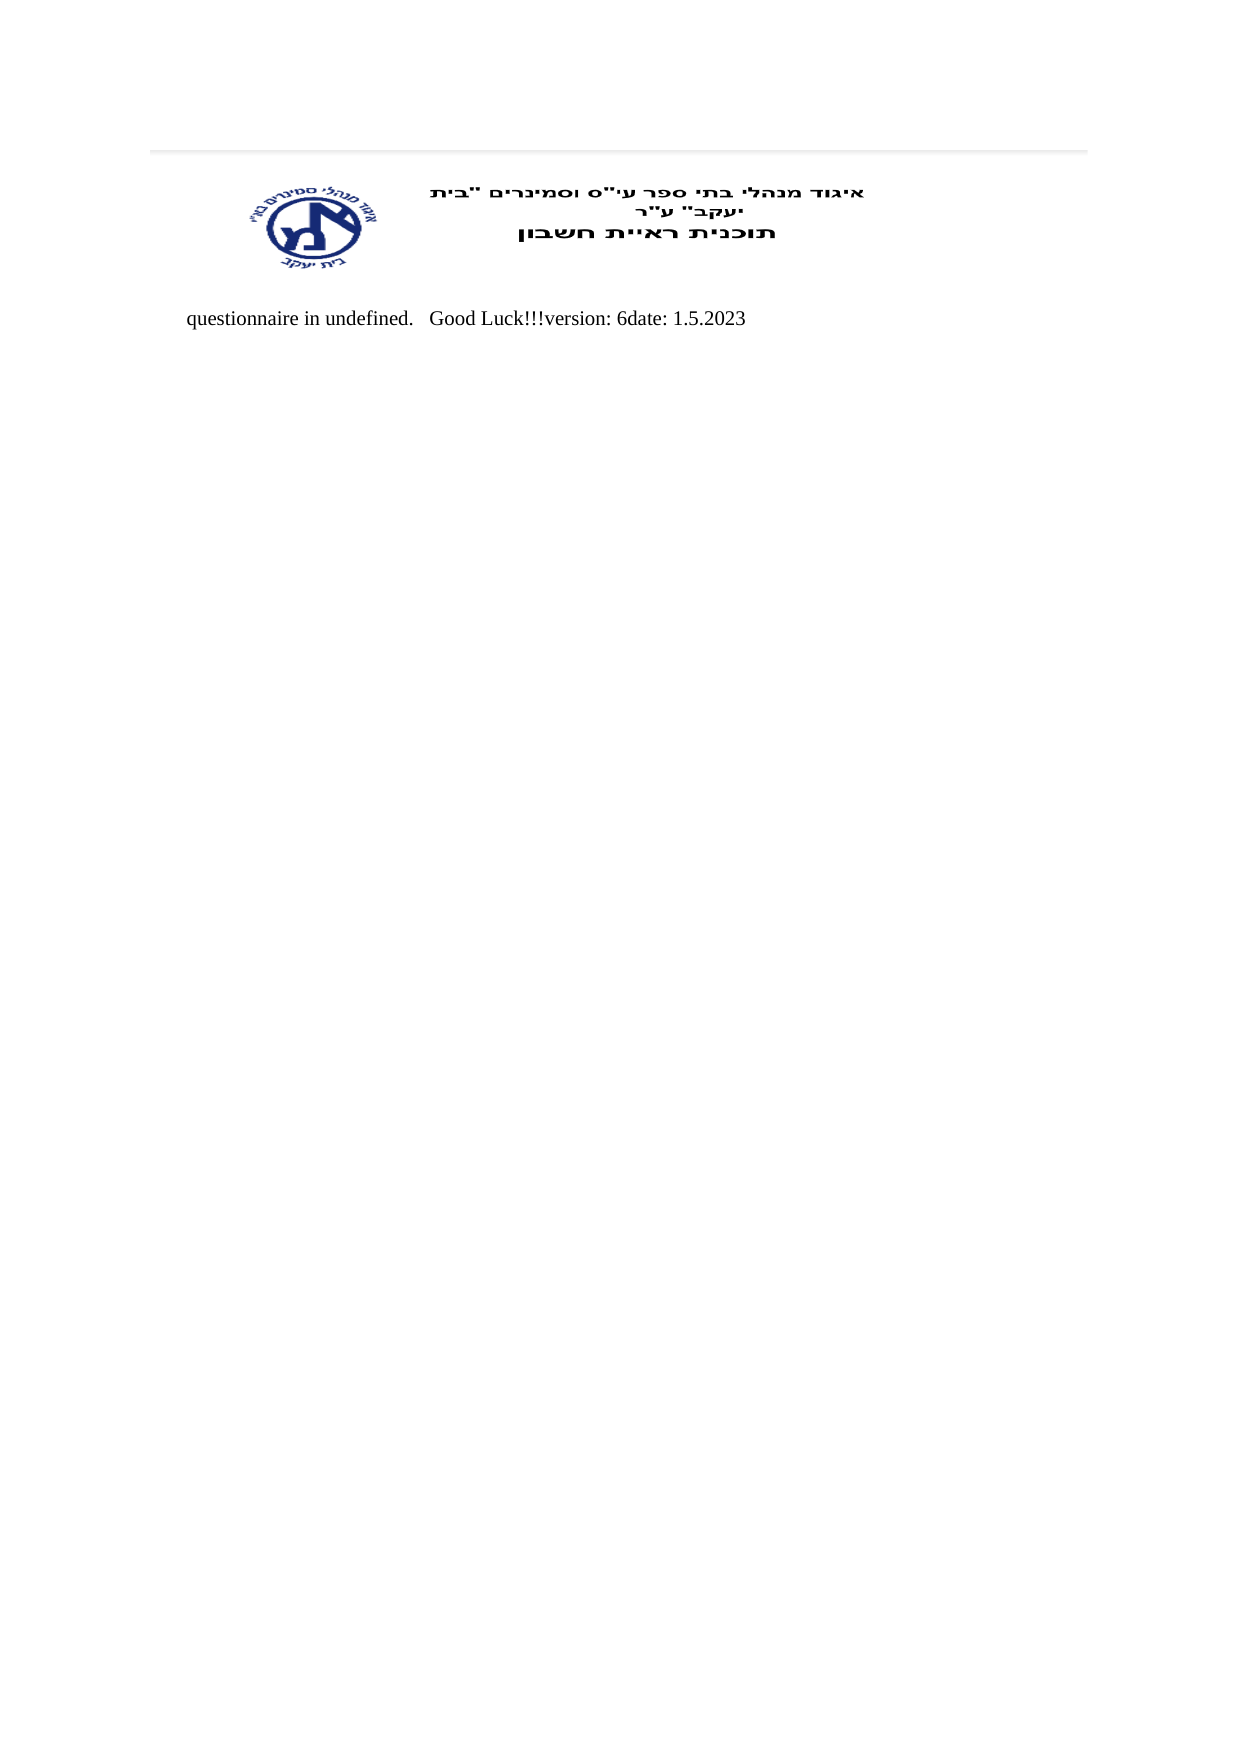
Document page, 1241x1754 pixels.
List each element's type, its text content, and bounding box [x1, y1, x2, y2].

text questionnaire in undefined. Good Luck!!!version: 6date: 1.5.2023 [150, 306, 1090, 330]
picture [150, 150, 1088, 307]
